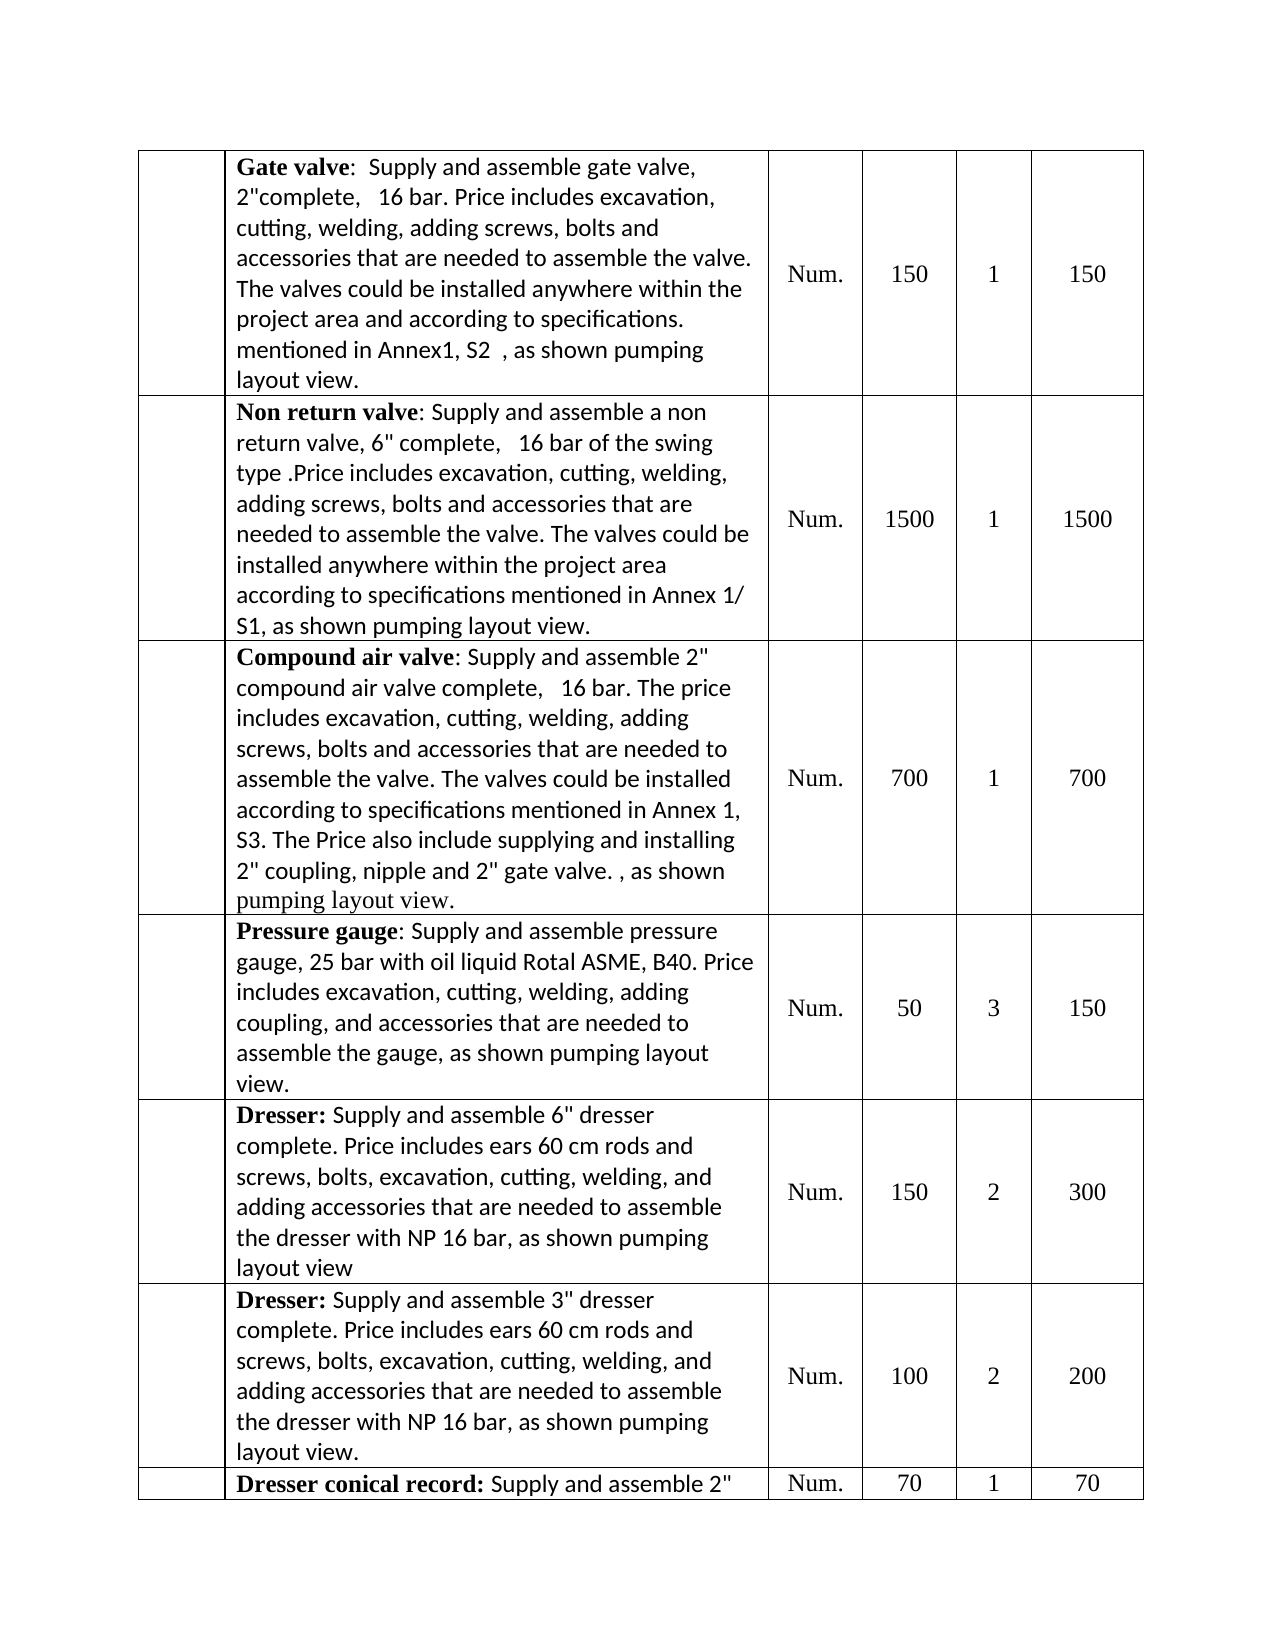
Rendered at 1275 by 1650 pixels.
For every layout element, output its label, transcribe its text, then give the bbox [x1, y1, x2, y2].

table_cell 50 [863, 915, 956, 1098]
table_cell [139, 396, 224, 640]
table_cell 70 [1032, 1468, 1143, 1498]
table_cell Num. [769, 641, 862, 914]
table_cell 1 [957, 641, 1031, 914]
table_cell Num. [769, 396, 862, 640]
table_cell Pressure gauge: Supply and assemble pressure gauge, 25 bar with oil liquid Rotal ASME, B40. Price includes excavation, cutting, welding, adding coupling, and accessories that are needed to assemble the gauge, as shown pumping layout view. [226, 915, 768, 1098]
table_cell 100 [863, 1284, 956, 1467]
table_cell Non return valve: Supply and assemble a non return valve, 6" complete, 16 bar of the swing type .Price includes excavation, cutting, welding, adding screws, bolts and accessories that are needed to assemble the valve. The valves could be installed anywhere within the project area according to specifications mentioned in Annex 1/ S1, as shown pumping layout view. [226, 396, 768, 640]
table_cell Dresser: Supply and assemble 6" dresser complete. Price includes ears rods and screws, bolts, excavation, cutting, welding, and adding accessories that are needed to assemble the dresser with NP 16 bar, as shown pumping layout view [226, 1100, 768, 1283]
table_cell 300 [1032, 1100, 1143, 1283]
table_cell 150 [1032, 151, 1143, 395]
table_cell 70 [863, 1468, 956, 1498]
table_cell [139, 151, 224, 395]
table_cell 200 [1032, 1284, 1143, 1467]
table_cell 700 [863, 641, 956, 914]
table_cell 1 [957, 151, 1031, 395]
table_cell 2 [957, 1100, 1031, 1283]
table_cell 1 [957, 1468, 1031, 1498]
table_cell 1 [957, 396, 1031, 640]
table_cell 150 [863, 1100, 956, 1283]
table_cell [139, 1100, 224, 1283]
table_cell 1500 [1032, 396, 1143, 640]
table_cell Dresser: Supply and assemble 3" dresser complete. Price includes ears rods and screws, bolts, excavation, cutting, welding, and adding accessories that are needed to assemble the dresser with NP 16 bar, as shown pumping layout view. [226, 1284, 768, 1467]
table_cell [139, 641, 224, 914]
table_cell Num. [769, 1100, 862, 1283]
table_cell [226, 1468, 768, 1498]
table_cell Num. [769, 151, 862, 395]
table_cell Compound air valve: Supply and assemble 2" compound air valve complete, 16 bar. The price includes excavation, cutting, welding, adding screws, bolts and accessories that are needed to assemble the valve. The valves could be installed according to specifications mentioned in Annex 1, S3. The Price also include supplying and installing 2" coupling, nipple and 2" gate valve. , as shown pumping layout view. [226, 641, 768, 914]
table_cell [139, 1284, 224, 1467]
table_cell [139, 1468, 224, 1498]
table_cell Num. [769, 1468, 862, 1498]
table_cell 3 [957, 915, 1031, 1098]
table_cell 700 [1032, 641, 1143, 914]
table_cell [139, 915, 224, 1098]
table_cell 1500 [863, 396, 956, 640]
table_cell 2 [957, 1284, 1031, 1467]
table_cell Num. [769, 1284, 862, 1467]
table_cell Num. [769, 915, 862, 1098]
table_cell Gate valve: Supply and assemble gate valve, 2"complete, 16 bar. Price includes excavation, cutting, welding, adding screws, bolts and accessories that are needed to assemble the valve. The valves could be installed anywhere within the project area and according to specifications. mentioned in Annex1, S2 , as shown pumping layout view. [226, 151, 768, 395]
table_cell 150 [1032, 915, 1143, 1098]
table_cell 150 [863, 151, 956, 395]
